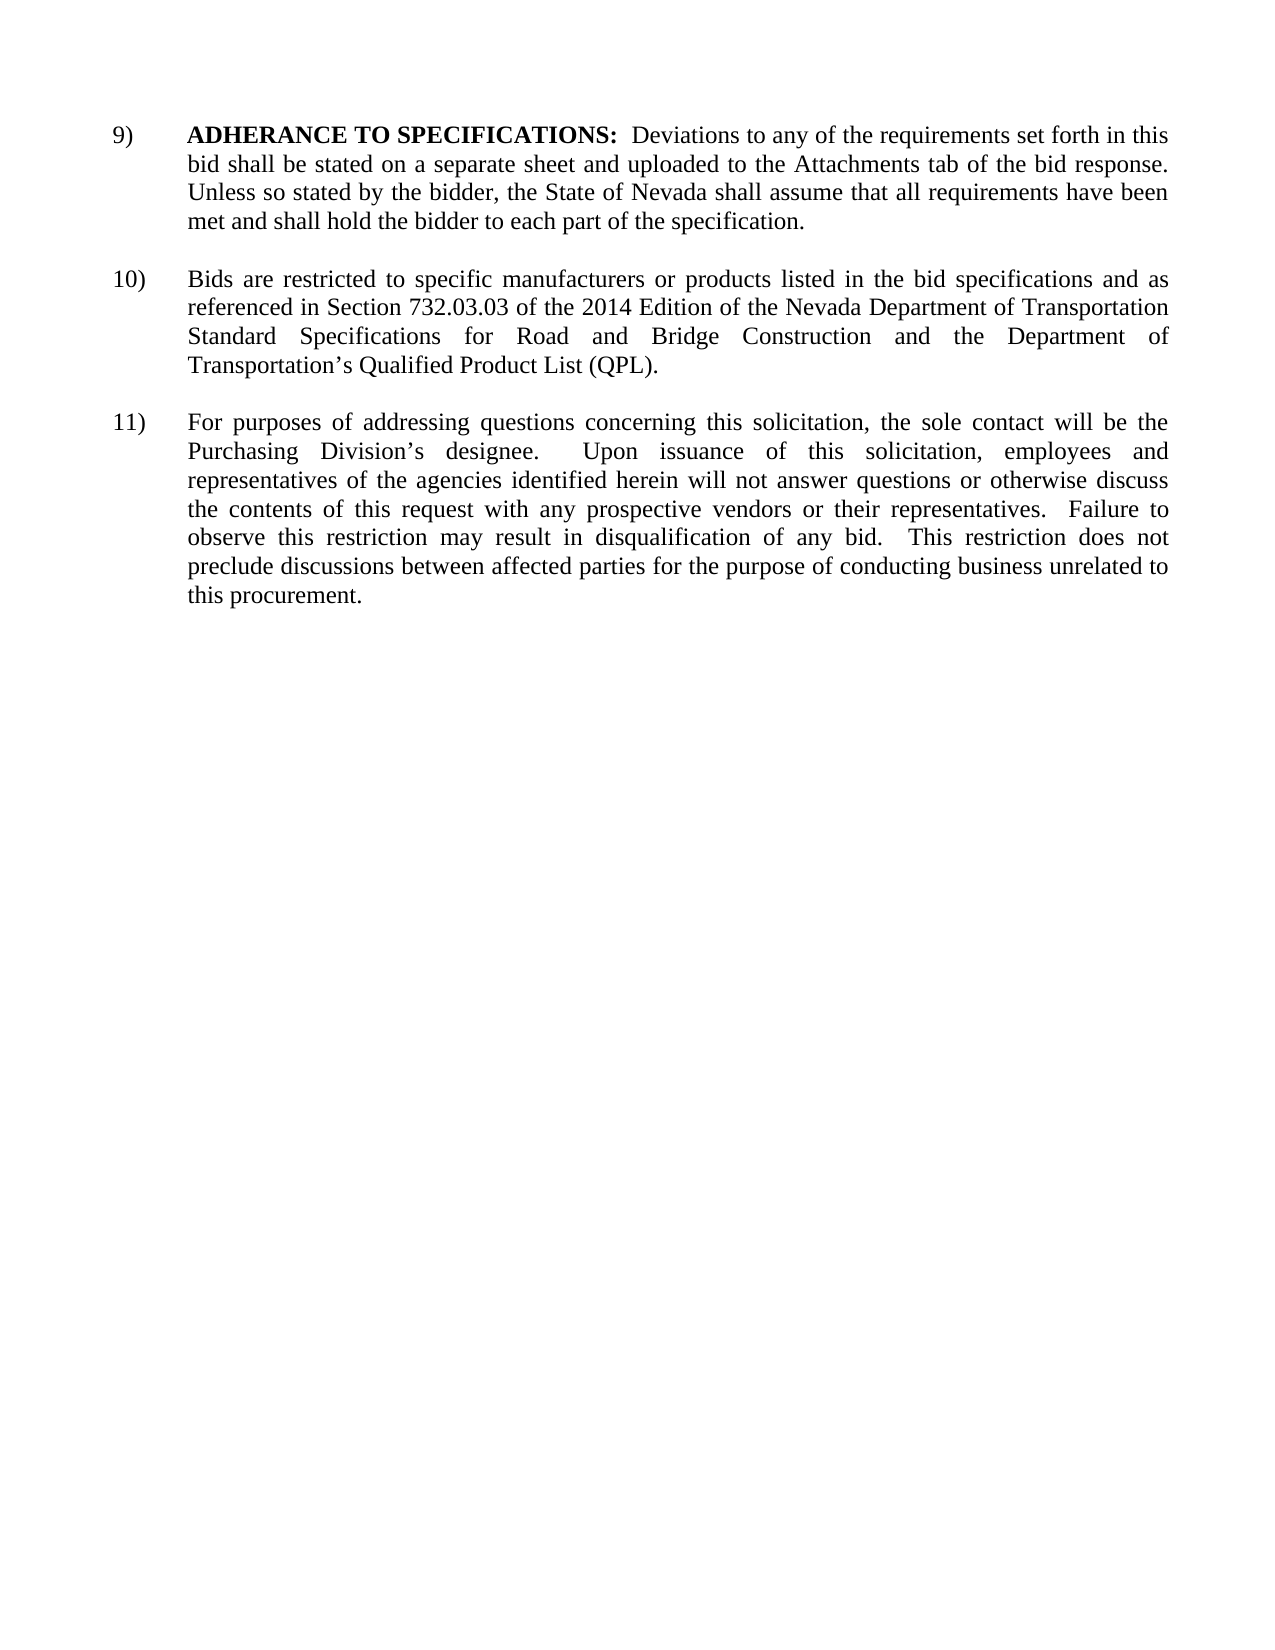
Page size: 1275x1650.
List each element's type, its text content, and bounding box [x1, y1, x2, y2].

text 10) Bids are restricted to specific manufacturers or products listed in the bid specifications and as referenced in Section 732.03.03 of the 2014 Edition of the Nevada Department of Transportation Standard Specifications for Road and Bridge Construction and the Department of Transportation’s Qualified Product List (QPL). [112, 264, 1170, 379]
text 9) ADHERANCE TO SPECIFICATIONS: Deviations to any of the requirements set forth in this bid shall be stated on a separate sheet and uploaded to the Attachments tab of the bid response. Unless so stated by the bidder, the State of shall assume that all requirements have been met and shall hold the bidder to each part of the specification. [112, 120, 1170, 235]
text 11) For purposes of addressing questions concerning this solicitation, the sole contact will be the Purchasing Division’s designee. Upon issuance of this solicitation, employees and representatives of the agencies identified herein will not answer questions or otherwise discuss the contents of this request with any prospective vendors or their representatives. Failure to observe this restriction may result in disqualification of any bid. This restriction does not preclude discussions between affected parties for the purpose of conducting business unrelated to this procurement. [112, 407, 1170, 609]
